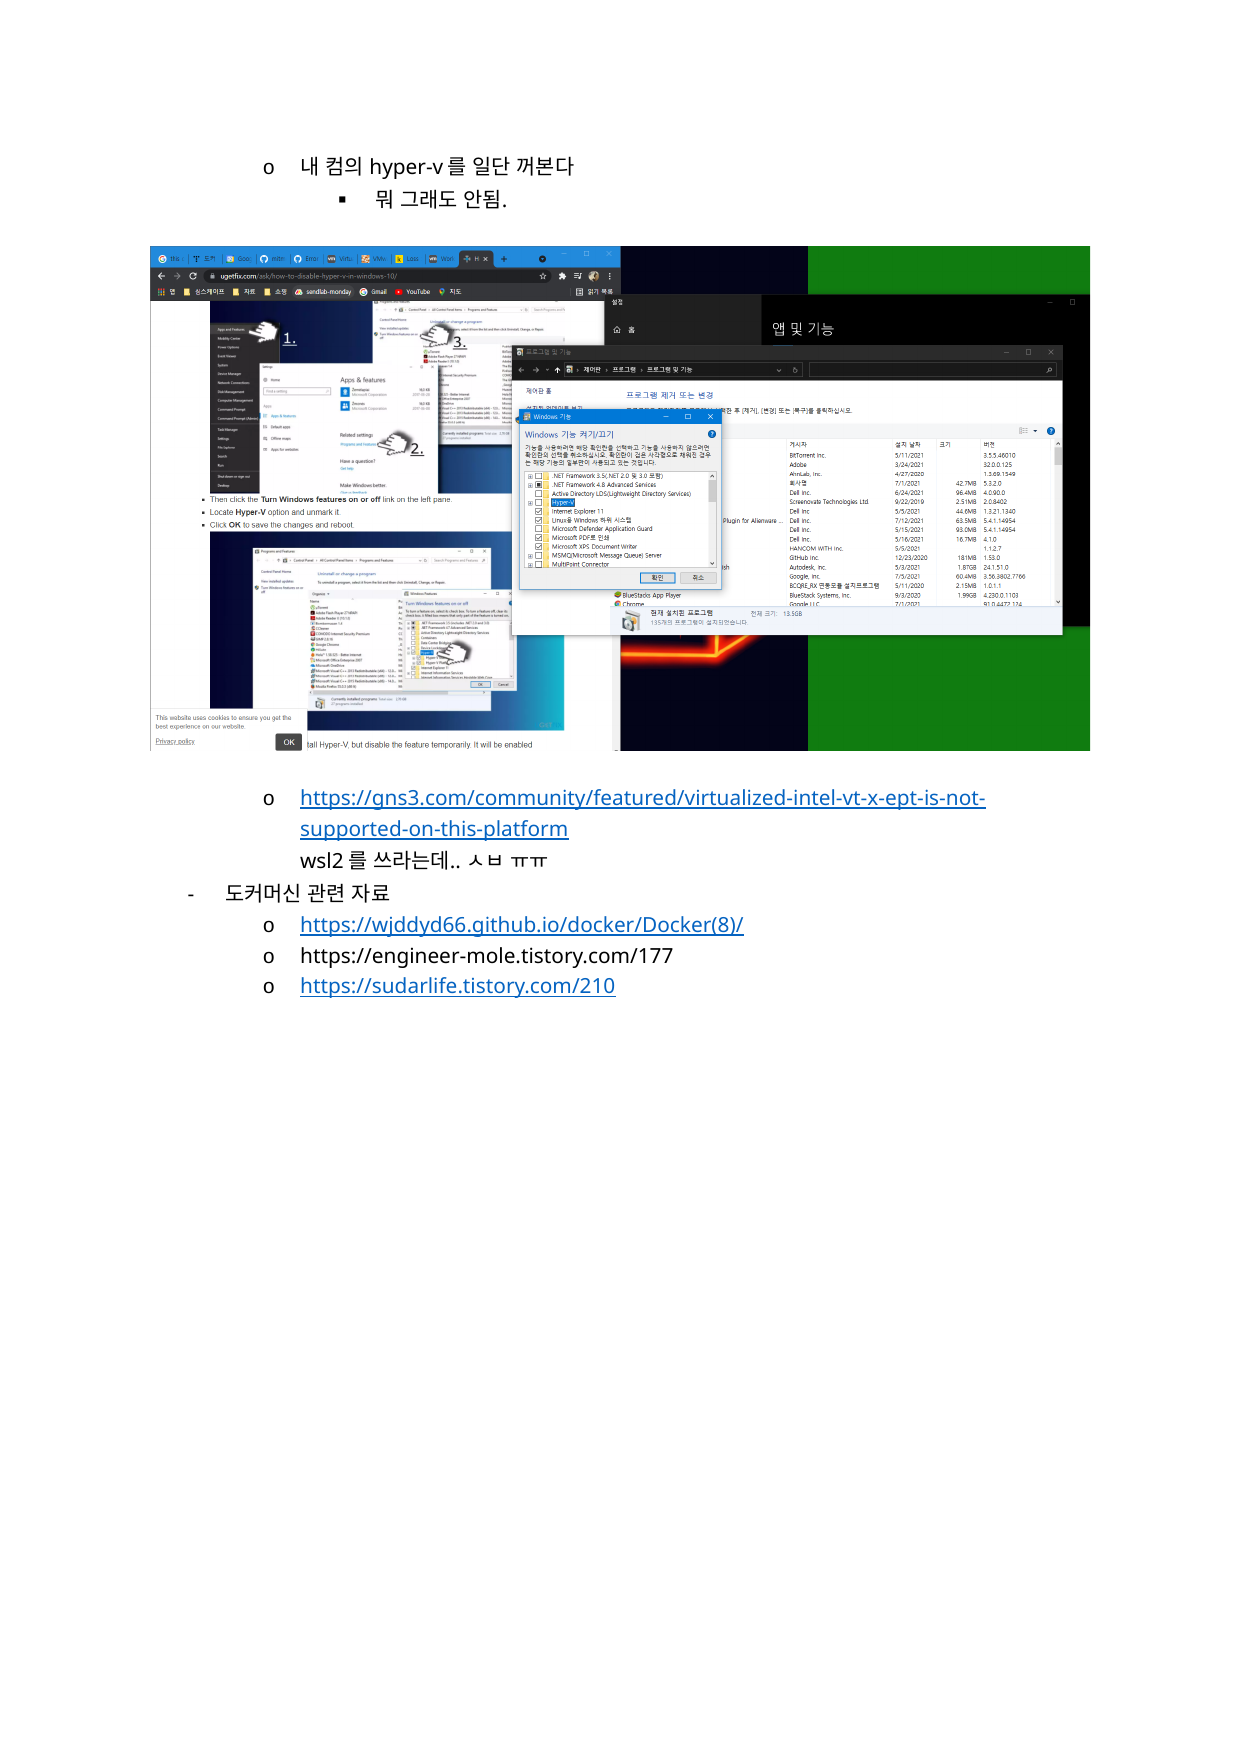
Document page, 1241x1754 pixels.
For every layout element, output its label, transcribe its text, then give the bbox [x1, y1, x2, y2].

list 도커머신 관련 자료 [187, 877, 1090, 908]
list wsl2를 쓰라는데.. ㅅㅂ ㅠㅠ [300, 845, 1090, 875]
list https://engineer-mole.tistory.com/177 [262, 941, 1090, 969]
picture [150, 246, 1091, 751]
list https://wjddyd66.github.io/docker/Docker(8)/ [262, 910, 1090, 939]
list https://gns3.com/community/featured/virtualized-intel-vt-x-ept-is-not-supported-on-this-platform [262, 783, 1090, 842]
list 뭐 그래도 안됨. [337, 183, 1090, 213]
list 내 컴의 hyper-v를 일단 꺼본다 [262, 150, 1090, 180]
list https://sudarlife.tistory.com/210 [262, 972, 1090, 1000]
